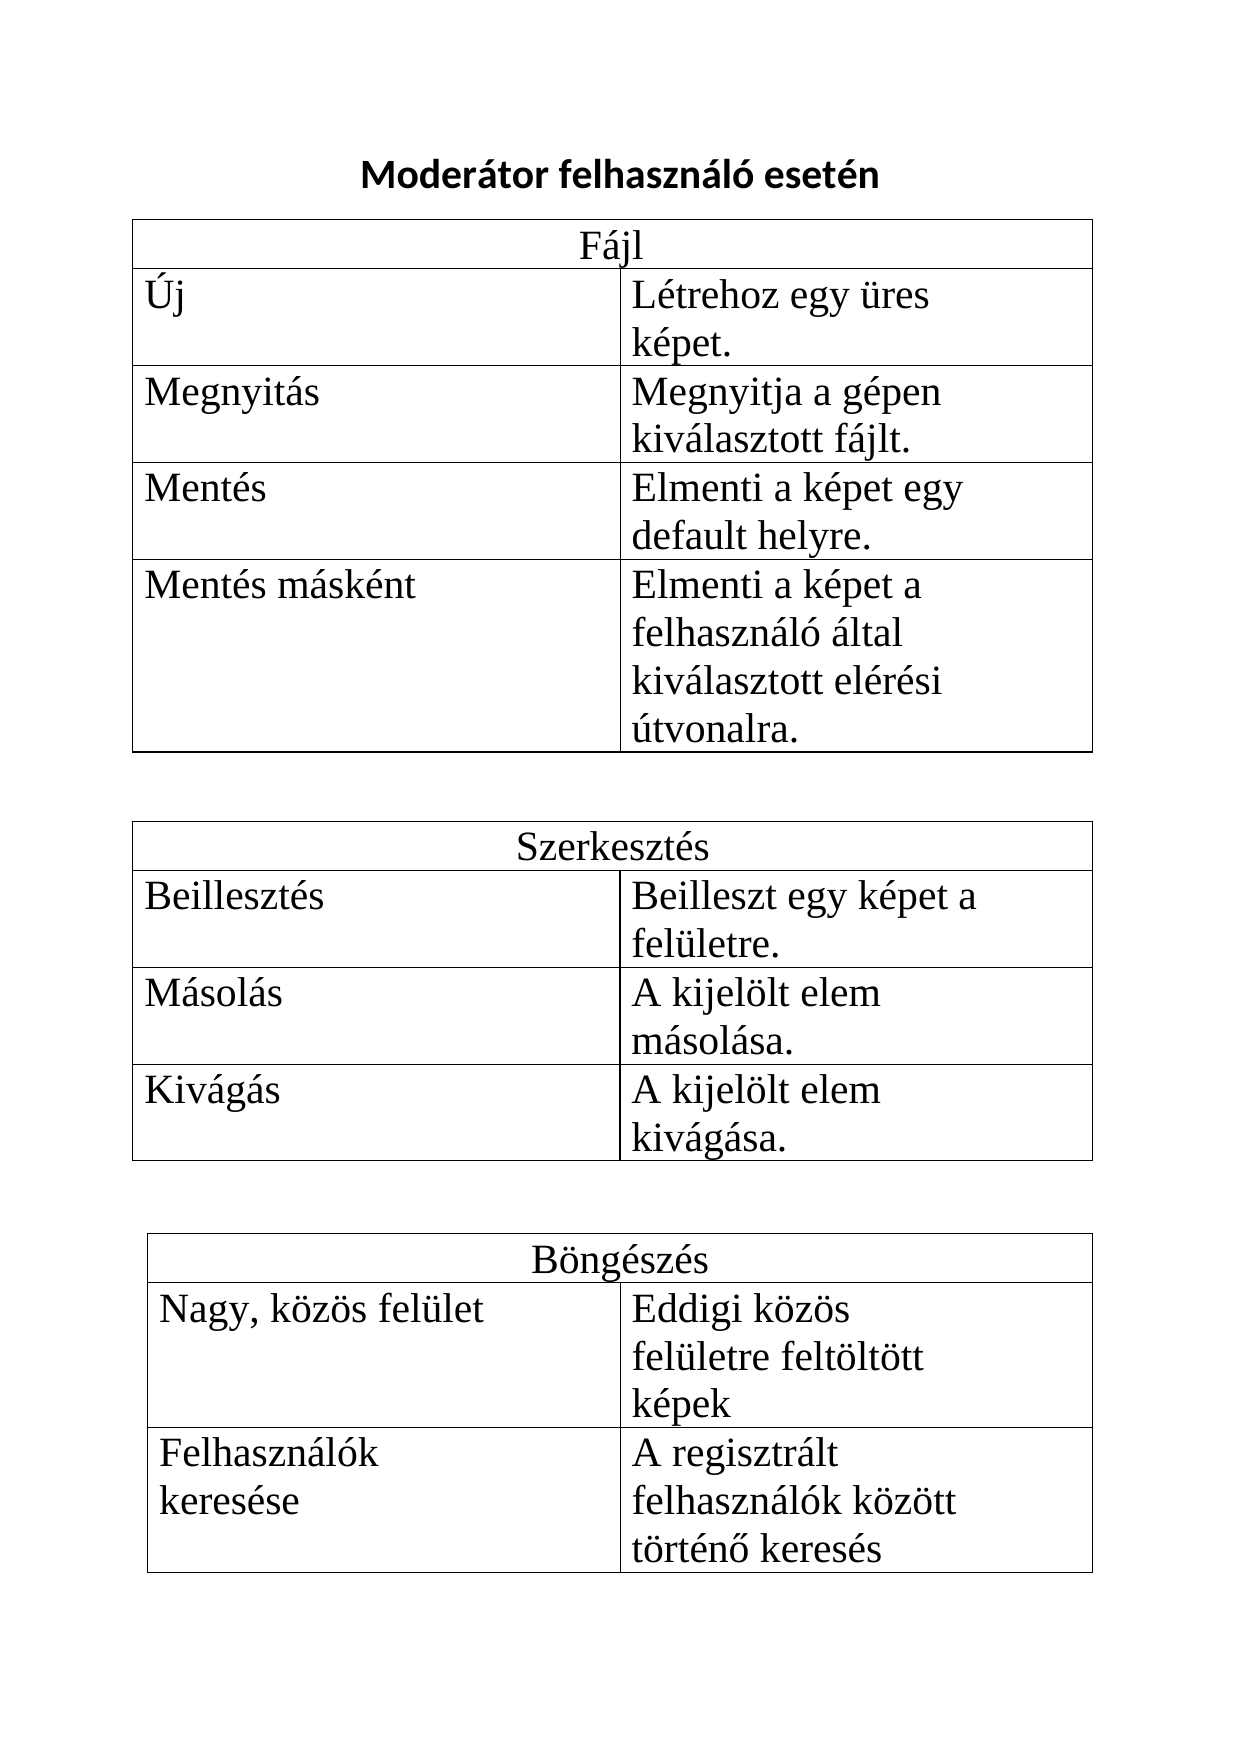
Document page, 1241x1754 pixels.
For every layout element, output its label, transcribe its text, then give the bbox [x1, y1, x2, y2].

table_cell A kijelölt elem kivágása. [621, 1065, 1092, 1160]
table_header Böngészés [148, 1234, 1092, 1282]
table_cell Másolás [133, 968, 619, 1063]
table_cell Felhasználók keresése [148, 1428, 620, 1572]
table_cell Beillesztés [133, 871, 619, 967]
table_cell A kijelölt elem másolása. [621, 968, 1092, 1063]
table_cell Eddigi közös felületre feltöltött képek [621, 1283, 1092, 1427]
table_header Fájl [133, 220, 1092, 268]
table_cell Új [133, 269, 620, 365]
table_cell Beilleszt egy képet a felületre. [621, 871, 1092, 967]
table_cell Mentés másként [133, 560, 620, 751]
table_cell Nagy, közös felület [148, 1283, 620, 1427]
table_cell Létrehoz egy üres képet. [621, 269, 1092, 365]
table_cell Megnyitja a gépen kiválasztott fájlt. [621, 366, 1092, 462]
table_header Szerkesztés [133, 822, 1092, 870]
table_cell Elmenti a képet a felhasználó által kiválasztott elérési útvonalra. [621, 560, 1092, 751]
text Moderátor felhasználó esetén [148, 148, 1093, 198]
table_cell Mentés [133, 463, 620, 559]
table_cell A regisztrált felhasználók között történő keresés [621, 1428, 1092, 1572]
table_cell Kivágás [133, 1065, 619, 1160]
table_cell Megnyitás [133, 366, 620, 462]
table_cell Elmenti a képet egy default helyre. [621, 463, 1092, 559]
